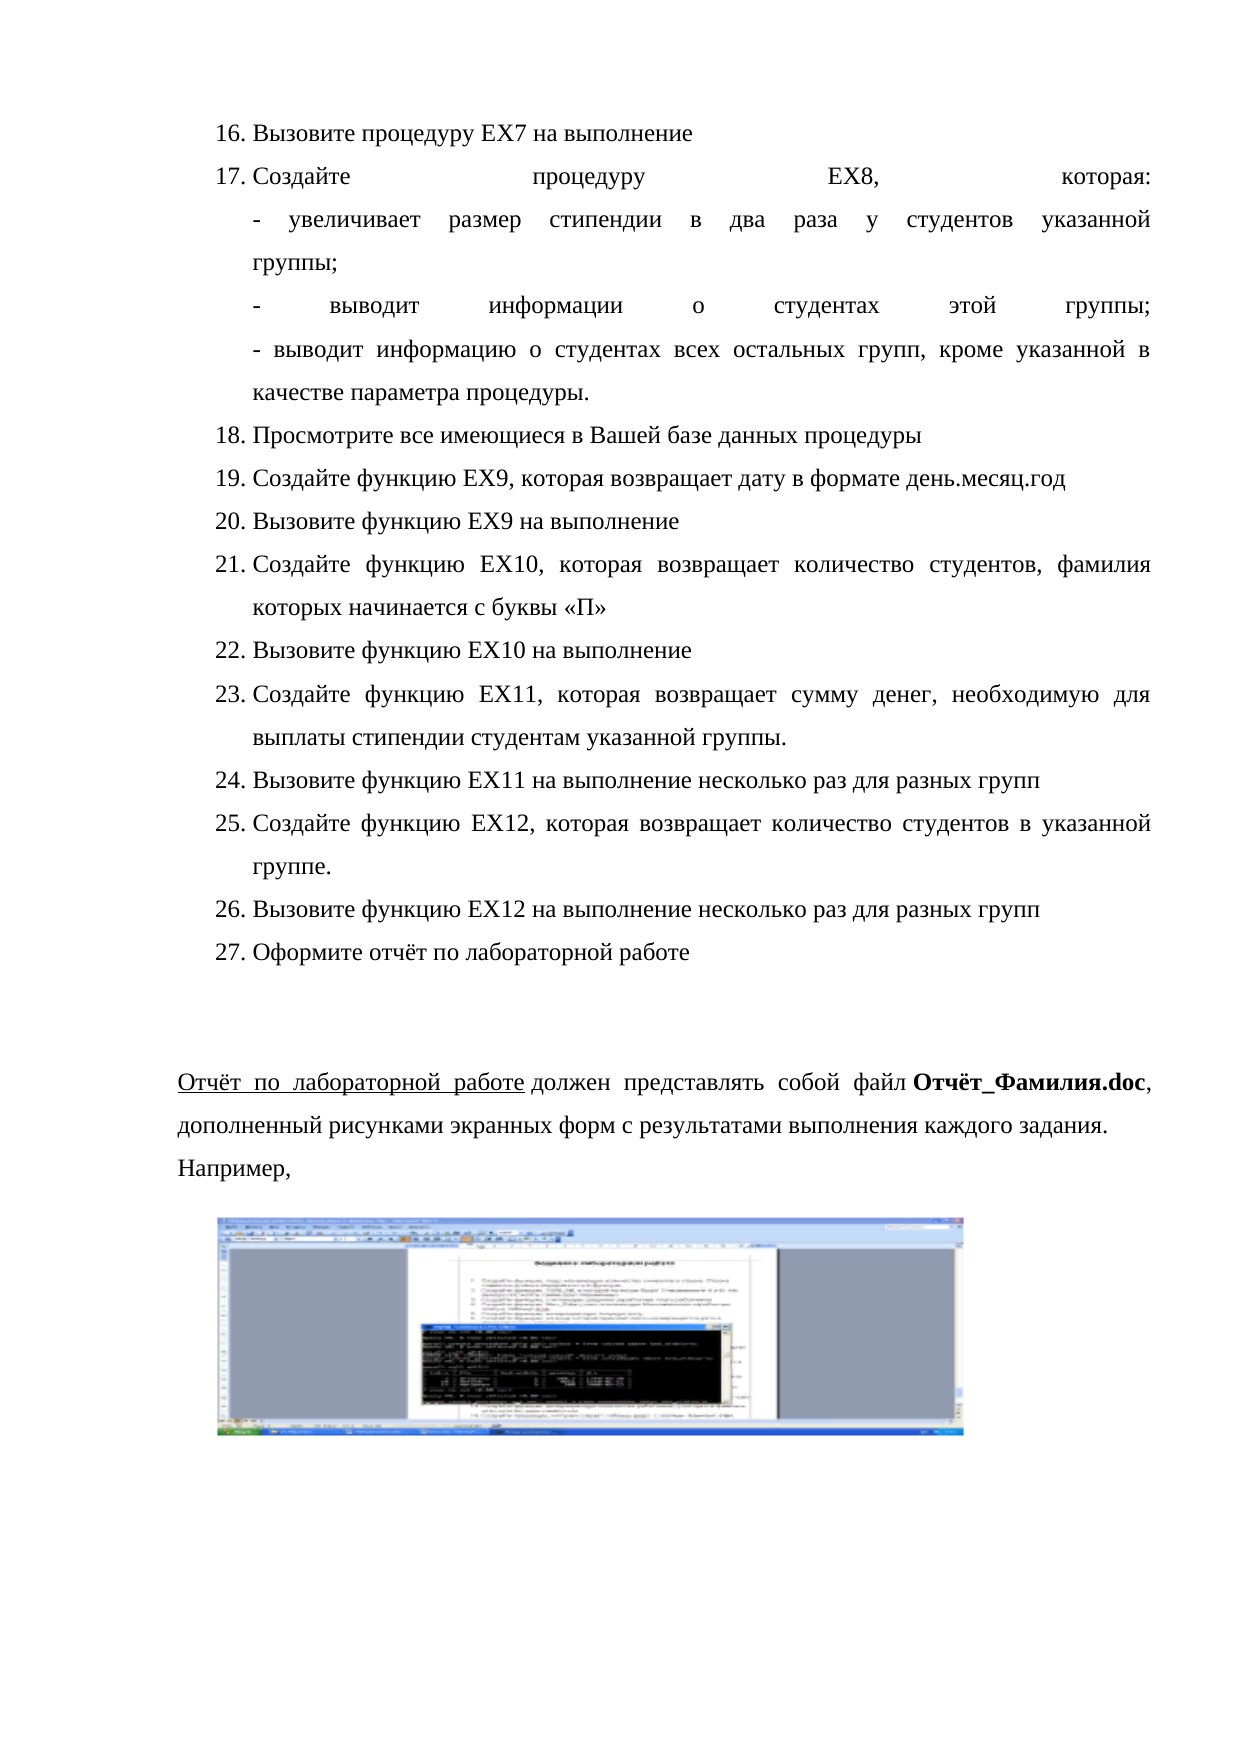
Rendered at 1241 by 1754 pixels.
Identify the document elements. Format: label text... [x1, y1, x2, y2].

list Оформите отчёт по лабораторной работе [215, 937, 1152, 966]
picture [177, 1196, 1003, 1453]
list Создайте функцию EX10, которая возвращает количество студентов, фамилия которых начинается с буквы «П» [215, 549, 1152, 621]
list Создайте функцию EX11, которая возвращает сумму денег, необходимую для выплаты стипендии студентам указанной группы. [215, 679, 1152, 751]
list Вызовите функцию EX10 на выполнение [215, 636, 1152, 664]
list Вызовите процедуру EX7 на выполнение [215, 118, 1152, 147]
list Создайте процедуру EX8, которая: - увеличивает размер стипендии в два раза у студентов указанной группы; - выводит информации о студентах этой группы; - выводит информацию о студентах всех остальных групп, кроме указанной в качестве параметра процедуры. [215, 161, 1152, 406]
list Создайте функцию EX9, которая возвращает дату в формате день.месяц.год [215, 463, 1152, 492]
list Вызовите функцию EX9 на выполнение [215, 506, 1152, 535]
text Отчёт по лабораторной работе должен представлять собой файл Отчёт_Фамилия.doc, дополненный рисунками экранных форм с результатами выполнения каждого задания. [177, 1067, 1152, 1139]
list Просмотрите все имеющиеся в Вашей базе данных процедуры [215, 420, 1152, 449]
list Вызовите функцию EX11 на выполнение несколько раз для разных групп [215, 765, 1152, 794]
list Вызовите функцию EX12 на выполнение несколько раз для разных групп [215, 894, 1152, 923]
text Например, [177, 1153, 1152, 1182]
list Создайте функцию EX12, которая возвращает количество студентов в указанной группе. [215, 808, 1152, 880]
